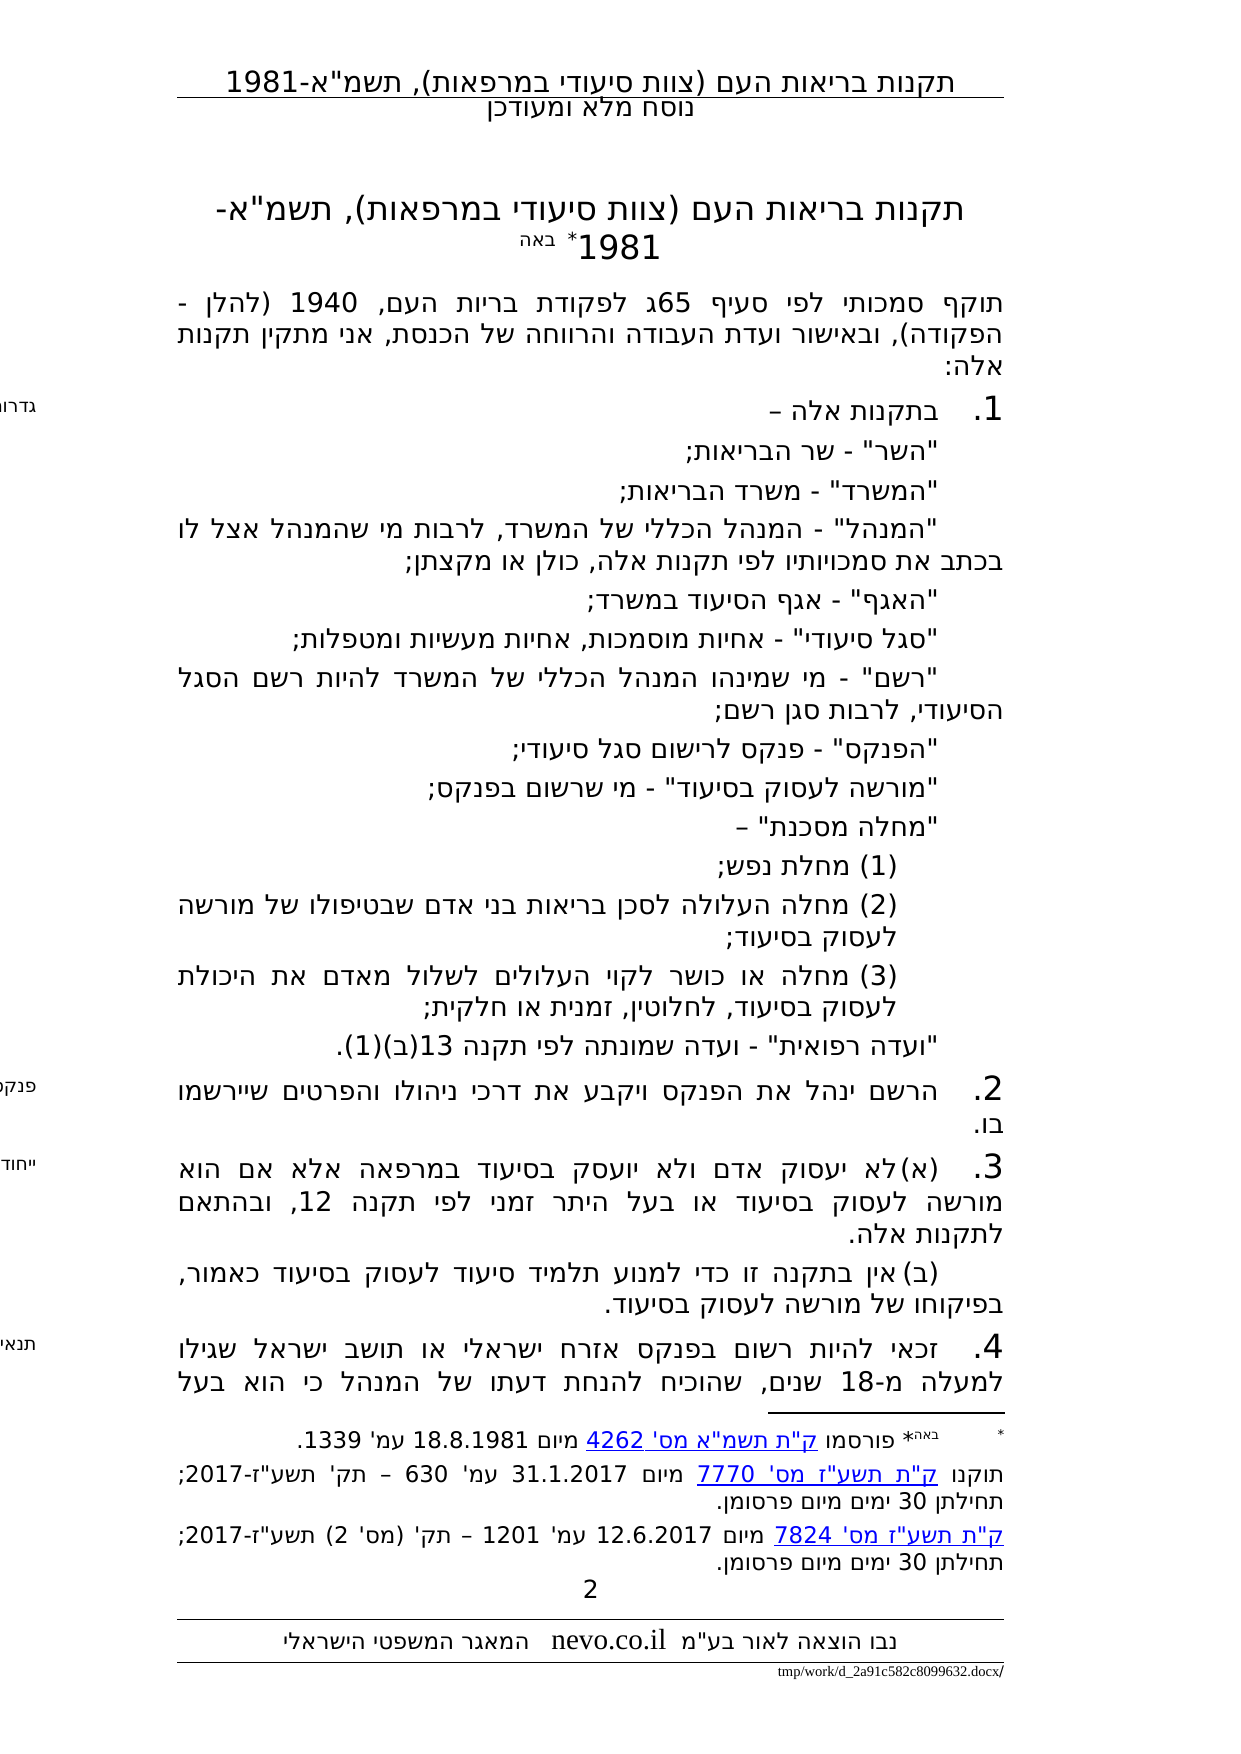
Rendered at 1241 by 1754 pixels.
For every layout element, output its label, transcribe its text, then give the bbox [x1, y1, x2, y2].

text 3. (א) לא יעסוק אדם ולא יועסק בסיעוד במרפאה אלא אם הוא מורשה לעסוק בסיעוד או בעל היתר זמני לפי תקנה 12, ובהתאם לתקנות אלה. [177, 1148, 1004, 1250]
text (ב) אין בתקנה זו כדי למנוע תלמיד סיעוד לעסוק בסיעוד כאמור, בפיקוחו של מורשה לעסוק בסיעוד. [177, 1257, 1004, 1320]
text "המנהל" - המנהל הכללי של המשרד, לרבות מי שהמנהל אצל לו בכתב את סמכויותיו לפי תקנות אלה, כולן או מקצתן; [177, 514, 1004, 577]
text "רשם" - מי שמינהו המנהל הכללי של המשרד להיות רשם הסגל הסיעודי, לרבות סגן רשם; [177, 663, 1004, 726]
text 1. בתקנות אלה – [177, 389, 1004, 428]
text (2) מחלה העלולה לסכן בריאות בני אדם שבטיפולו של מורשה לעסוק בסיעוד; [177, 889, 898, 953]
text (1) מחלת נפש; [177, 850, 898, 882]
text "ועדה רפואית" - ועדה שמונתה לפי תקנה 13(ב)(1). [177, 1031, 1004, 1062]
text בתוקף סמכותי לפי סעיף 65ג לפקודת בריאות העם, 1940 (להלן - הפקודה), ובאישור ועדת העבודה והרווחה של הכנסת, אני מתקין תקנות אלה: [177, 287, 1004, 382]
text "השר" - שר הבריאות; [177, 436, 1004, 467]
text "מחלה מסכנת" – [177, 811, 1004, 843]
text "סגל סיעודי" - אחיות מוסמכות, אחיות מעשיות ומטפלות; [177, 623, 1004, 655]
text "המשרד" - משרד הבריאות; [177, 475, 1004, 506]
text תקנות בריאות העם (צוות סיעודי במרפאות), תשמ"א-1981* [177, 189, 1004, 267]
text 2. הרשם ינהל את הפנקס ויקבע את דרכי ניהולו והפרטים שיירשמו בו. [177, 1070, 1004, 1140]
text "מורשה לעסוק בסיעוד" - מי שרשום בפנקס; [177, 772, 1004, 804]
text (3) מחלה או כושר לקוי העלולים לשלול מאדם את היכולת לעסוק בסיעוד, לחלוטין, זמנית או חלקית; [177, 960, 898, 1023]
text "הפנקס" - פנקס לרישום סגל סיעודי; [177, 733, 1004, 765]
text "האגף" - אגף הסיעוד במשרד; [177, 584, 1004, 616]
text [177, 1328, 1004, 1398]
